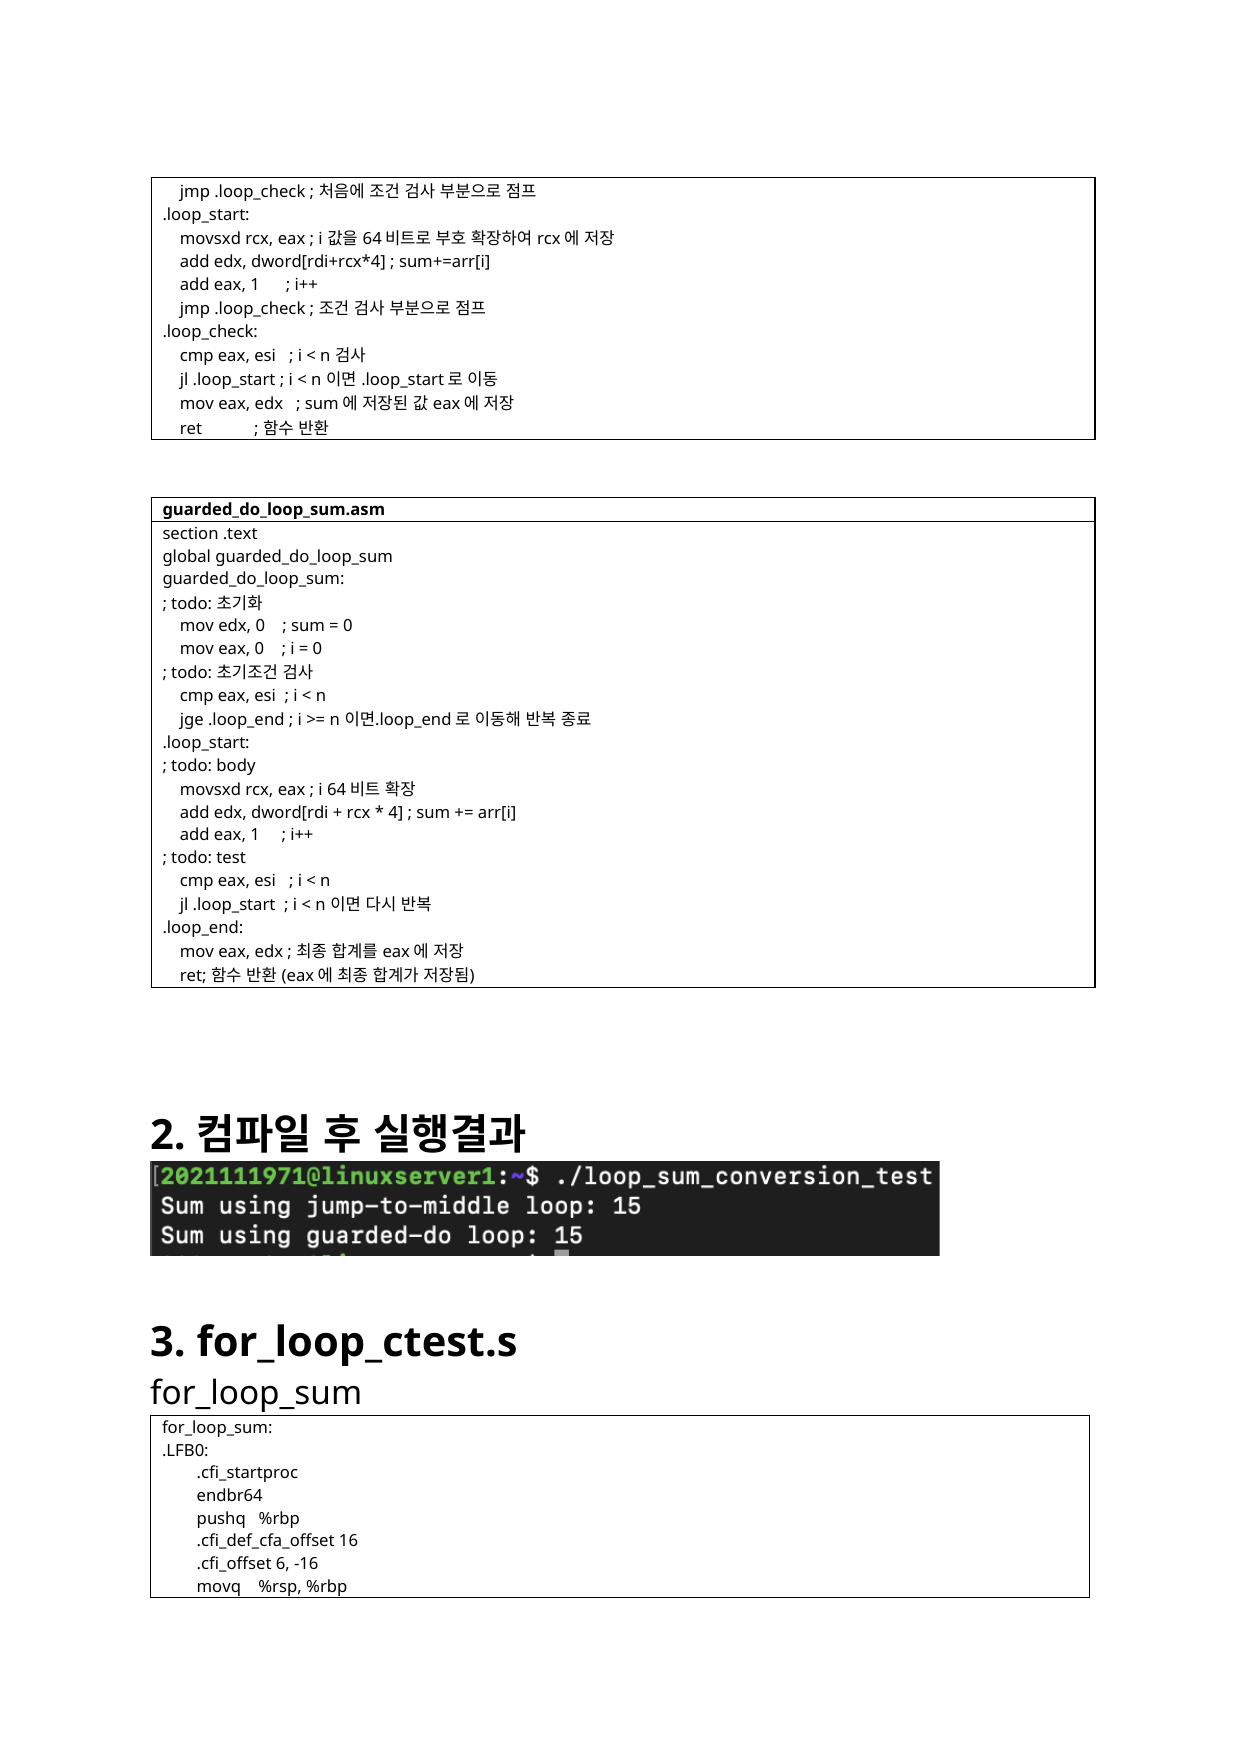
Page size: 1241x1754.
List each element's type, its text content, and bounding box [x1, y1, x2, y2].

text 3. for_loop_ctest.s [150, 1312, 1090, 1369]
text 2. 컴파일 후 실행결과 [150, 1101, 1090, 1162]
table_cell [152, 178, 1094, 439]
table_header guarded_do_loop_sum.asm [152, 498, 1094, 521]
picture [150, 1161, 940, 1256]
text for_loop_sum [150, 1369, 1090, 1414]
table_cell section .text global guarded_do_loop_sum guarded_do_loop_sum: ; todo: 초기화 mov edx, 0 ; sum = 0 mov eax, 0 ; i = 0 ; todo: 초기조건 검사 cmp eax, esi ; i < n jge .loop_end ; i >= n 이면.loop_end로 이동해 반복 종료 .loop_start: ; todo: body movsxd rcx, eax ; i 64비트 확장 add edx, dword[rdi + rcx * 4] ; sum += arr[i] add eax, 1 ; i++ ; todo: test cmp eax, esi ; i < n jl .loop_start ; i < n 이면 다시 반복 .loop_end: mov eax, edx ; 최종 합계를 eax에 저장 ret; 함수 반환 (eax에 최종 합계가 저장됨) [152, 522, 1094, 987]
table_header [151, 1416, 1089, 1597]
